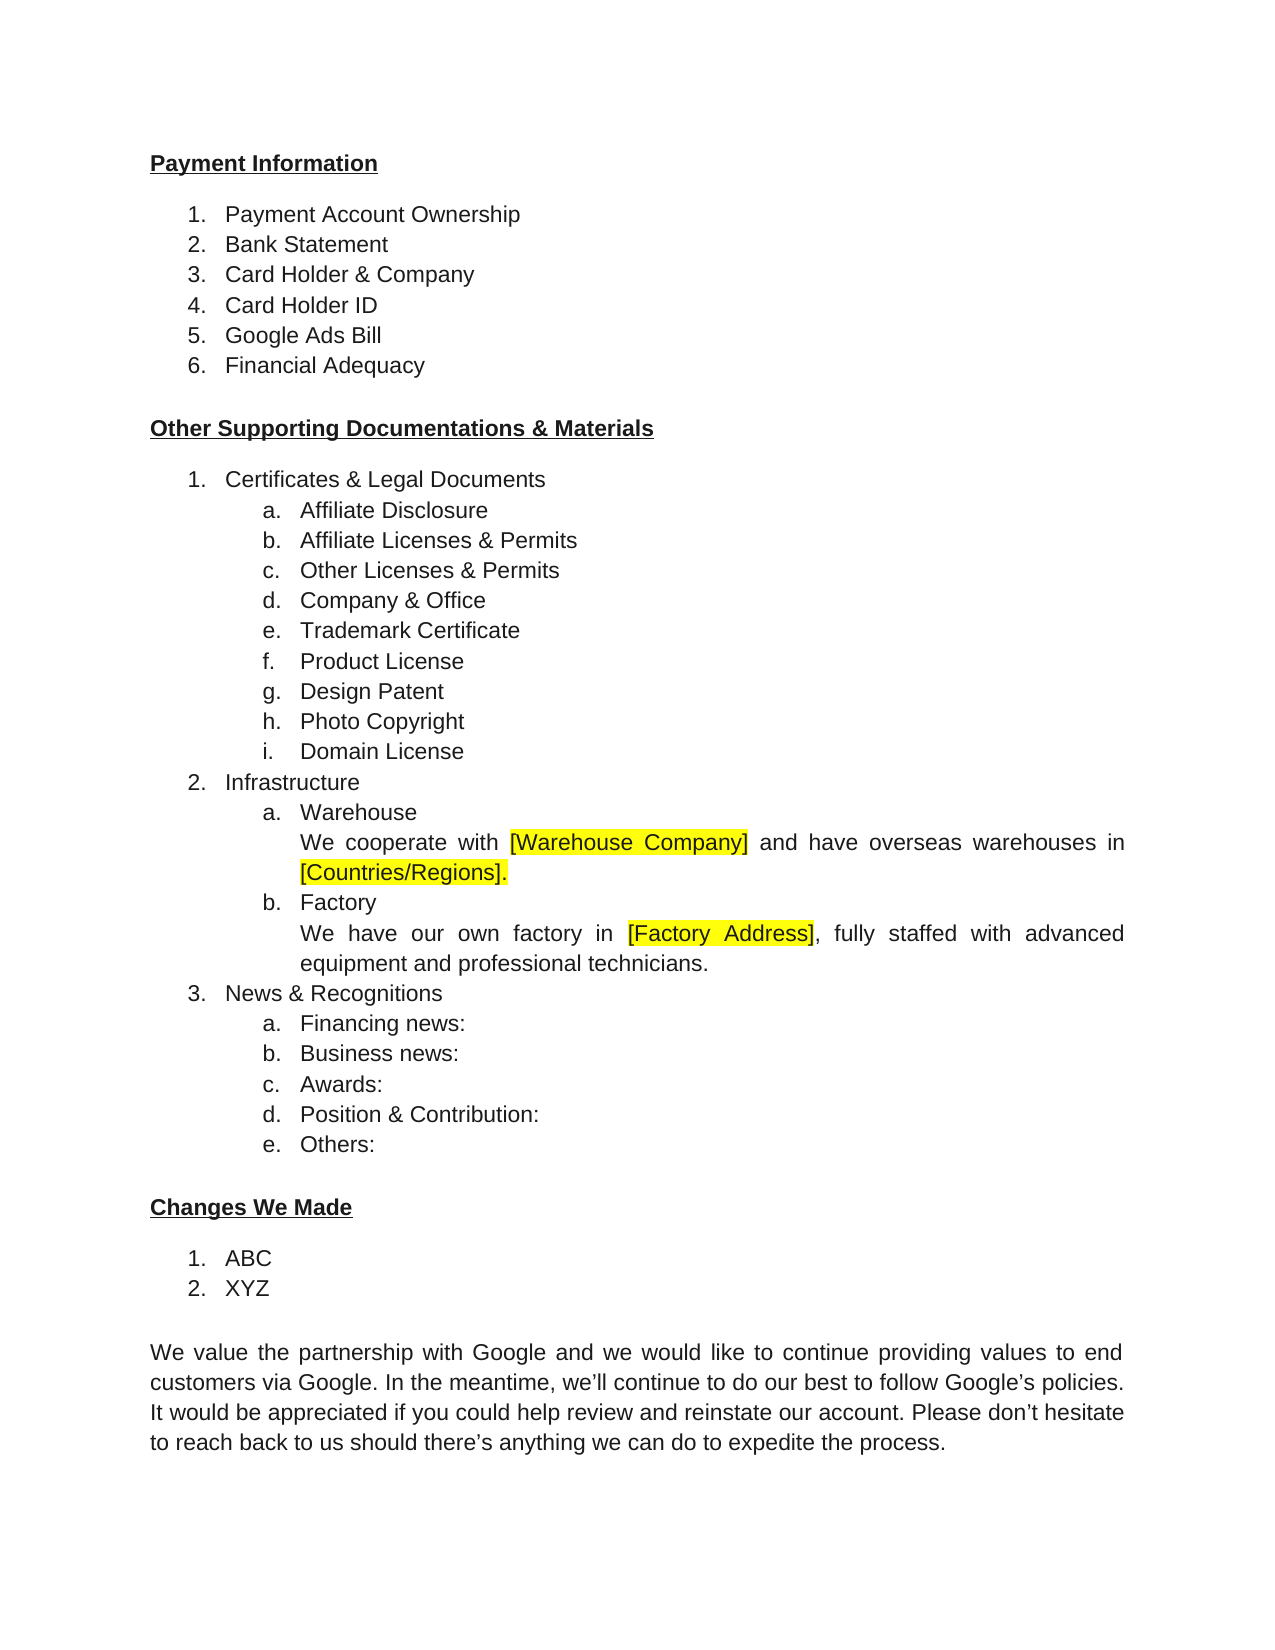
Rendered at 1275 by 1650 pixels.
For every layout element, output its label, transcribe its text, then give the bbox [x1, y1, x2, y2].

text Changes We Made [150, 1194, 1125, 1221]
text We cooperate with [Warehouse Company] and have overseas warehouses in [Countries/Regions]. [300, 829, 1125, 885]
text We have our own factory in [Factory Address], fully staffed with advanced equipment and professional technicians. [300, 919, 1125, 976]
list Financing news: [262, 1010, 1125, 1036]
list Infrastructure [187, 768, 1125, 795]
list Others: [262, 1131, 1125, 1157]
list Payment Account Ownership [187, 201, 1125, 227]
list Warehouse [262, 799, 1125, 825]
list Certificates & Legal Documents [187, 466, 1125, 493]
list Domain License [262, 738, 1125, 764]
list Google Ads Bill [187, 322, 1125, 348]
text We value the partnership with Google and we would like to continue providing values to end customers via Google. In the meantime, we’ll continue to do our best to follow Google’s policies. It would be appreciated if you could help review and reinstate our account. Please don’t hesitate to reach back to us should there’s anything we can do to expedite the process. [150, 1339, 1125, 1456]
list Business news: [262, 1040, 1125, 1067]
list Photo Copyright [262, 708, 1125, 734]
list Factory [262, 889, 1125, 916]
list Product License [262, 648, 1125, 674]
list Card Holder ID [187, 292, 1125, 318]
list Position & Contribution: [262, 1101, 1125, 1127]
list Affiliate Licenses & Permits [262, 527, 1125, 553]
list Financial Adequacy [187, 352, 1125, 378]
list Other Licenses & Permits [262, 557, 1125, 583]
list Trademark Certificate [262, 617, 1125, 644]
list Awards: [262, 1071, 1125, 1097]
list Bank Statement [187, 231, 1125, 258]
list Design Patent [262, 678, 1125, 704]
list ABC [187, 1245, 1125, 1272]
list XYZ [187, 1275, 1125, 1302]
list Card Holder & Company [187, 261, 1125, 288]
text Other Supporting Documentations & Materials [150, 415, 1125, 442]
list News & Recognitions [187, 980, 1125, 1006]
text Payment Information [150, 150, 1125, 176]
list Company & Office [262, 587, 1125, 613]
list Affiliate Disclosure [262, 497, 1125, 523]
